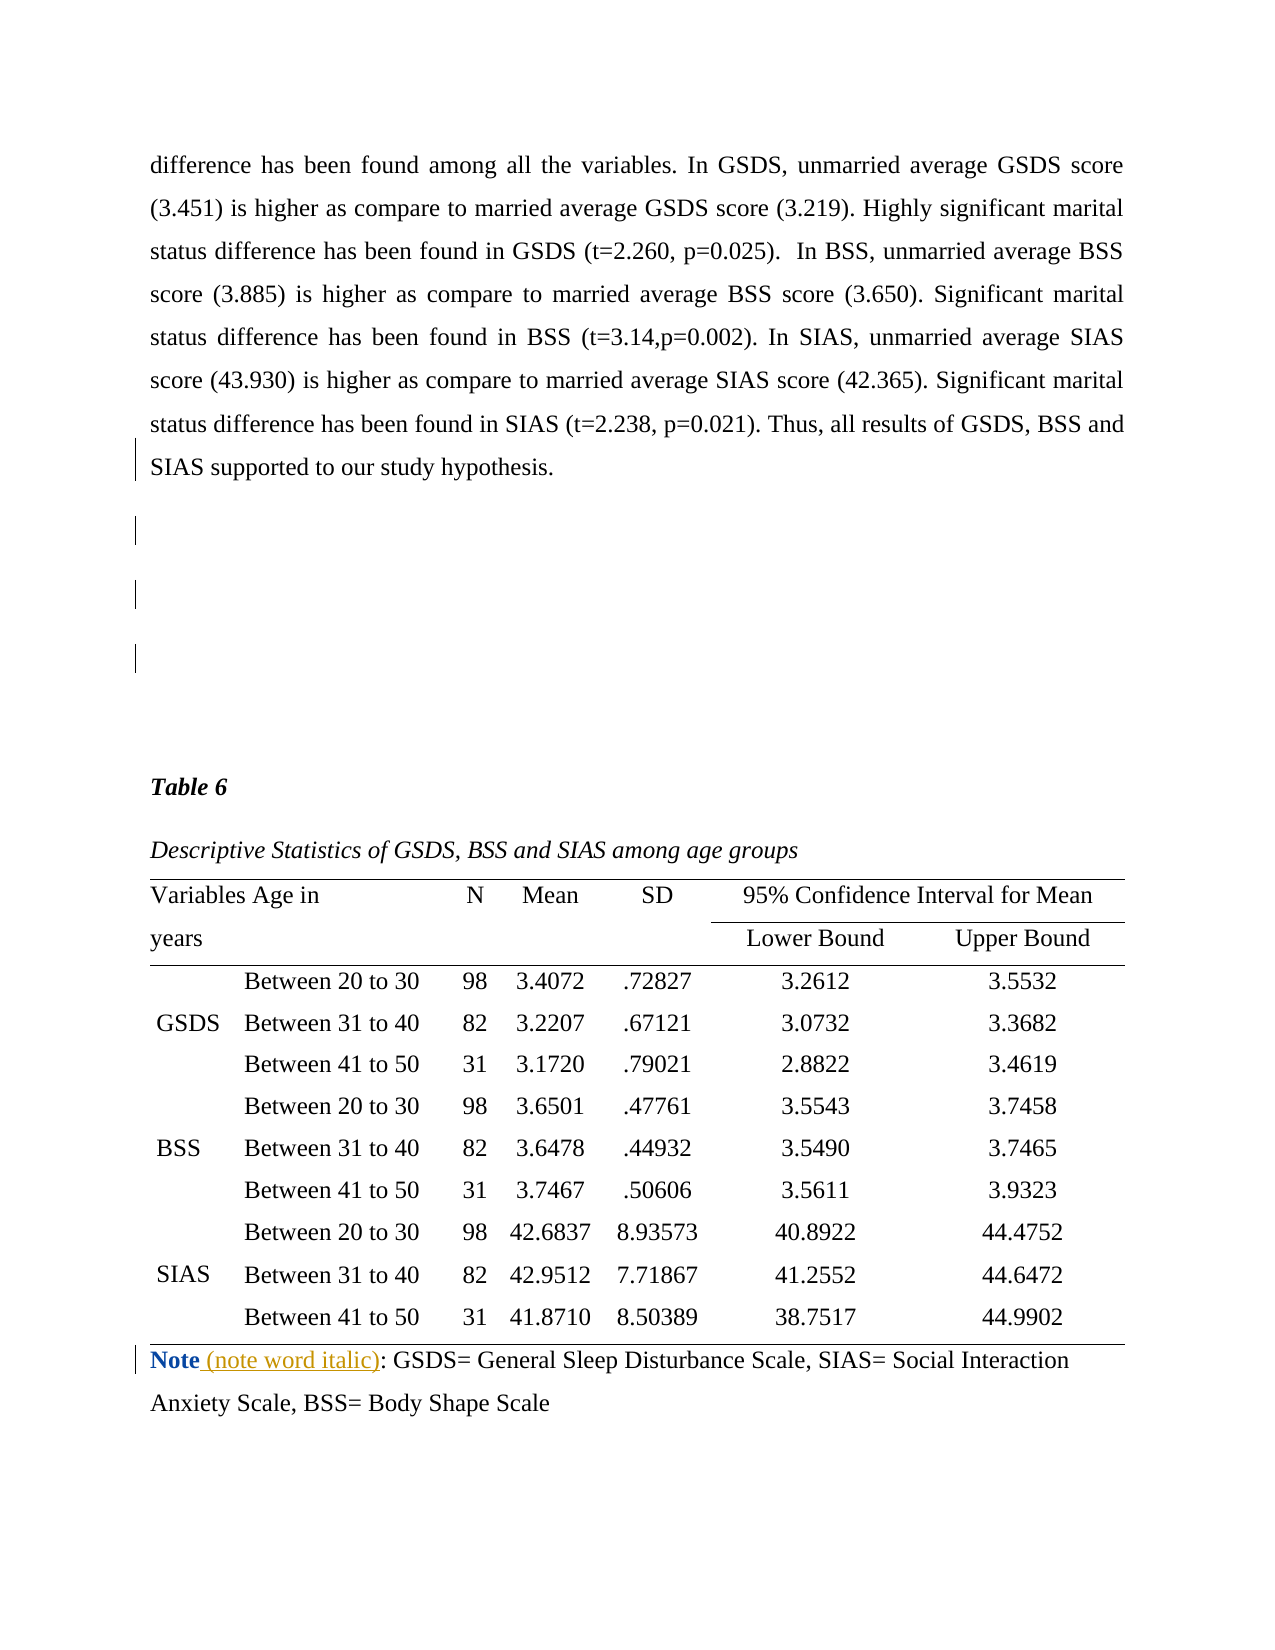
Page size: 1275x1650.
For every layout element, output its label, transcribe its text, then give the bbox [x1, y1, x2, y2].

table_cell 31 [453, 1302, 497, 1344]
table_cell .79021 [604, 1050, 711, 1091]
table_cell 2.8822 [711, 1050, 920, 1091]
text Note: GSDS= General Sleep Disturbance Scale, SIAS= Social Interaction Anxiety Scale, BSS= Body Shape Scale [150, 1345, 1125, 1417]
table_cell 31 [453, 1175, 497, 1217]
table_cell 3.6501 [497, 1091, 604, 1133]
table_cell 44.6472 [920, 1259, 1125, 1302]
table_header N [453, 880, 497, 965]
table_cell 82 [453, 1133, 497, 1175]
table_cell 40.8922 [711, 1217, 920, 1259]
table_cell Between 31 to 40 [238, 1133, 453, 1175]
text Table 6 [150, 772, 1125, 800]
table_cell 3.6478 [497, 1133, 604, 1175]
table_cell 3.5490 [711, 1133, 920, 1175]
table_cell .50606 [604, 1175, 711, 1217]
table_cell Between 20 to 30 [238, 966, 453, 1008]
table_cell 44.4752 [920, 1217, 1125, 1259]
table_cell .47761 [604, 1091, 711, 1133]
table_cell 3.2207 [497, 1008, 604, 1049]
table_cell Between 41 to 50 [238, 1175, 453, 1217]
table_cell .72827 [604, 966, 711, 1008]
table_cell Between 20 to 30 [238, 1217, 453, 1259]
table_cell .44932 [604, 1133, 711, 1175]
table_cell Upper Bound [920, 923, 1125, 965]
table_cell 3.4072 [497, 966, 604, 1008]
table_cell 3.0732 [711, 1008, 920, 1049]
table_cell 42.9512 [497, 1259, 604, 1302]
table_cell GSDS [150, 966, 238, 1091]
table_header Mean [497, 880, 604, 965]
table_cell .67121 [604, 1008, 711, 1049]
table_cell 38.7517 [711, 1302, 920, 1344]
table_cell Between 20 to 30 [238, 1091, 453, 1133]
table_cell 3.9323 [920, 1175, 1125, 1217]
table_cell 3.7467 [497, 1175, 604, 1217]
table_cell Lower Bound [711, 923, 920, 965]
table_cell 42.6837 [497, 1217, 604, 1259]
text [150, 150, 1125, 481]
table_cell Between 41 to 50 [238, 1050, 453, 1091]
table_cell 3.5532 [920, 966, 1125, 1008]
table_cell BSS [150, 1091, 238, 1217]
table_cell Between 31 to 40 [238, 1008, 453, 1049]
table_header 95% Confidence Interval for Mean [711, 880, 1125, 922]
table_cell 41.8710 [497, 1302, 604, 1344]
table_cell 82 [453, 1259, 497, 1302]
table_cell 3.7458 [920, 1091, 1125, 1133]
table_cell 44.9902 [920, 1302, 1125, 1344]
table_cell Between 31 to 40 [238, 1259, 453, 1302]
table_cell 3.5611 [711, 1175, 920, 1217]
table_cell 31 [453, 1050, 497, 1091]
table_cell 3.2612 [711, 966, 920, 1008]
table_cell 98 [453, 966, 497, 1008]
table_cell 8.50389 [604, 1302, 711, 1344]
table_cell 3.3682 [920, 1008, 1125, 1049]
table_header Variables Age in years [150, 880, 453, 965]
table_cell Between 41 to 50 [238, 1302, 453, 1344]
table_cell 98 [453, 1091, 497, 1133]
table_cell 3.5543 [711, 1091, 920, 1133]
text Descriptive Statistics of GSDS, BSS and SIAS among age groups [150, 836, 1125, 864]
table_cell 3.1720 [497, 1050, 604, 1091]
table_cell 7.71867 [604, 1259, 711, 1302]
table_cell 82 [453, 1008, 497, 1049]
table_header SD [604, 880, 711, 965]
table_cell 98 [453, 1217, 497, 1259]
table_cell SIAS [150, 1217, 238, 1344]
table_cell 8.93573 [604, 1217, 711, 1259]
table_cell 3.4619 [920, 1050, 1125, 1091]
table_cell 3.7465 [920, 1133, 1125, 1175]
table_cell 41.2552 [711, 1259, 920, 1302]
